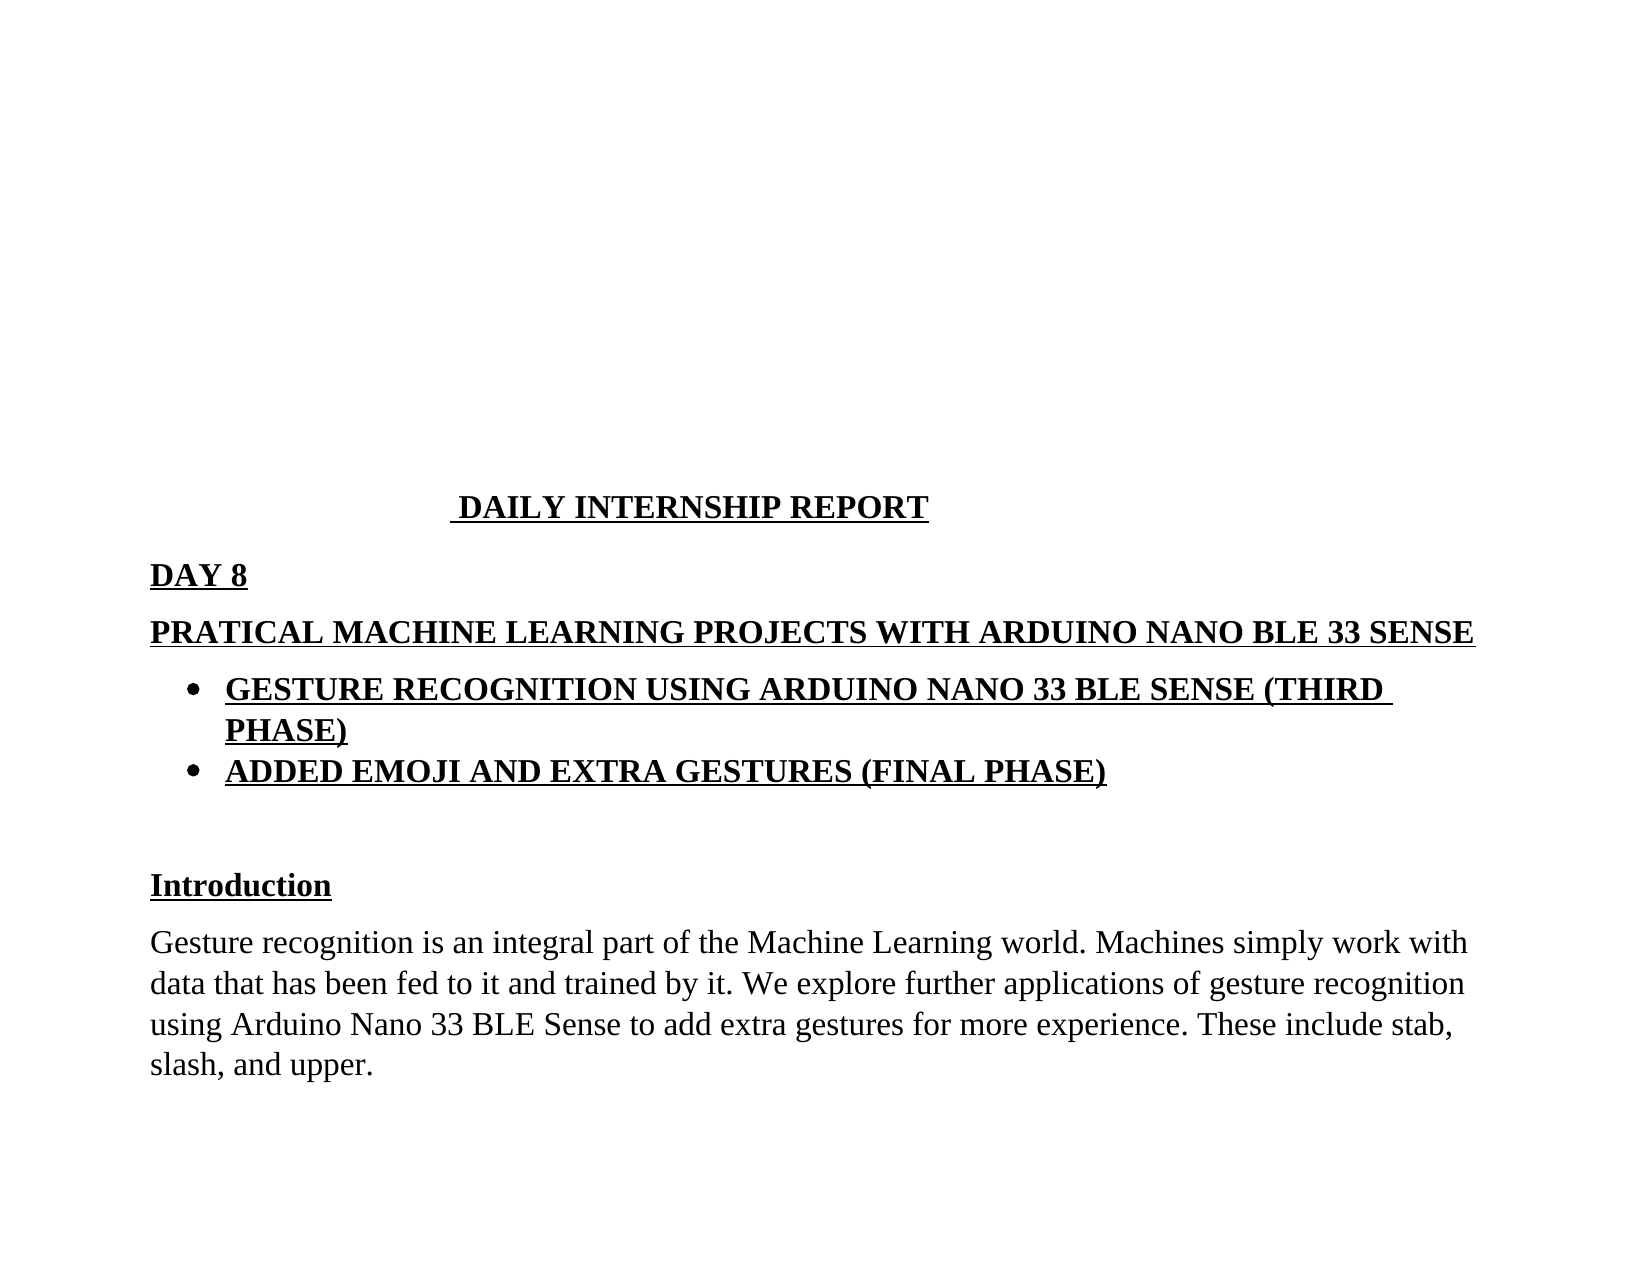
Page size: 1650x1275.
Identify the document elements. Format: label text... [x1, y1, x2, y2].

text Gesture recognition is an integral part of the Machine Learning world. Machines simply work with data that has been fed to it and trained by it. We explore further applications of gesture recognition using Arduino Nano 33 BLE Sense to add extra gestures for more experience. These include stab, slash, and upper. [150, 923, 1500, 1083]
list ADDED EMOJI AND EXTRA GESTURES (FINAL PHASE) [187, 751, 1500, 789]
text DAY 8 [150, 555, 1500, 593]
text DAILY INTERNSHIP REPORT [225, 487, 1500, 526]
text Introduction [150, 865, 1500, 904]
list GESTURE RECOGNITION USING ARDUINO NANO 33 BLE SENSE (THIRD PHASE) [187, 669, 1500, 748]
text PRATICAL MACHINE LEARNING PROJECTS WITH ARDUINO NANO BLE 33 SENSE [150, 612, 1500, 651]
